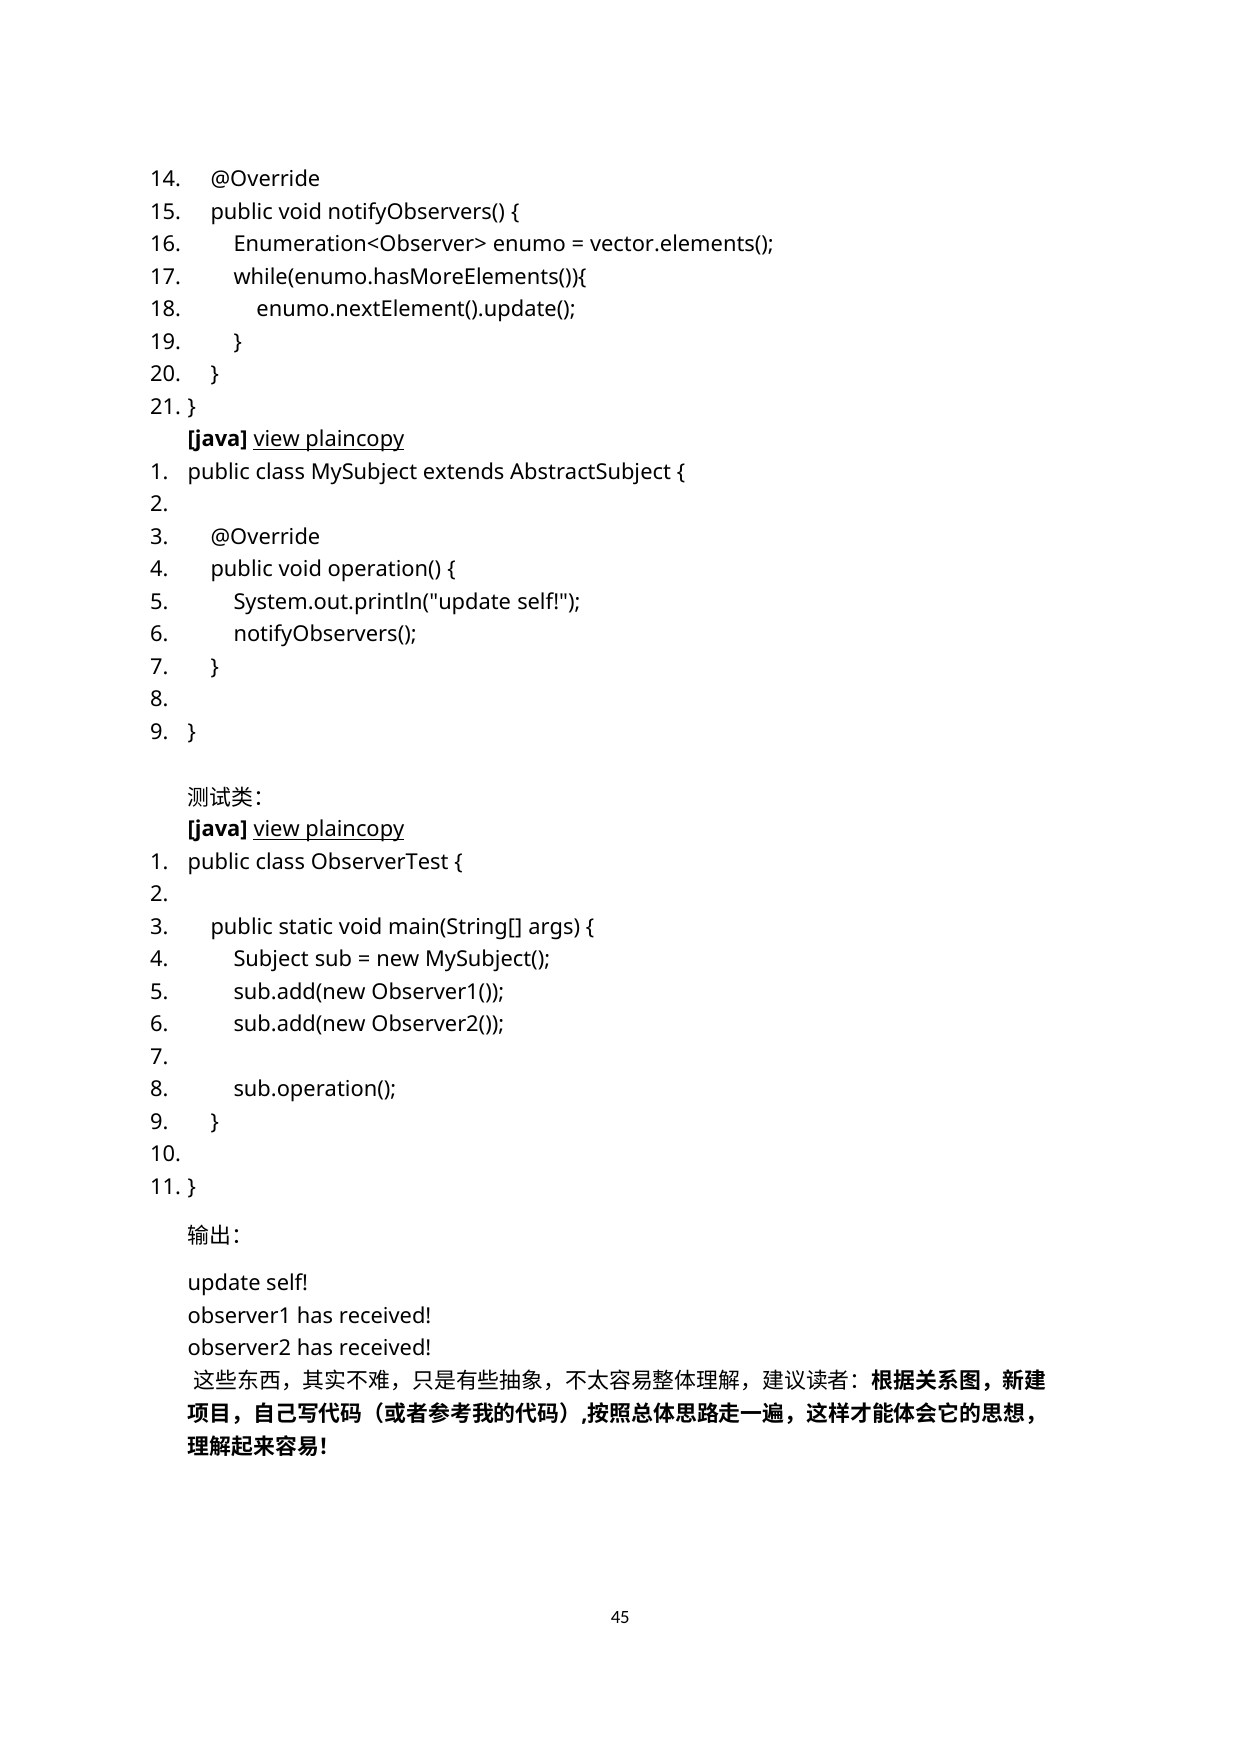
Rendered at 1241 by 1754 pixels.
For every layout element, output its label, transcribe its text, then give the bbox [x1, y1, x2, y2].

text [java] view plaincopy [187, 812, 1053, 844]
list public class MySubject extends AbstractSubject { [150, 454, 1053, 487]
list } [150, 649, 1053, 682]
list public void operation() { [150, 552, 1053, 584]
list } [150, 389, 1053, 422]
list sub.operation(); [150, 1072, 1053, 1104]
list public void notifyObservers() { [150, 194, 1053, 227]
text 这些东西，其实不难，只是有些抽象，不太容易整体理解，建议读者：根据关系图，新建项目，自己写代码（或者参考我的代码）,按照总体思路走一遍，这样才能体会它的思想，理解起来容易！ [187, 1363, 1053, 1461]
text 测试类： [187, 747, 1053, 812]
list } [150, 324, 1053, 357]
text 输出： [187, 1218, 1053, 1250]
list sub.add(new Observer1()); [150, 974, 1053, 1007]
list System.out.println("update self!"); [150, 584, 1053, 617]
text update self! observer1 has received! observer2 has received! [187, 1266, 1053, 1363]
list @Override [150, 519, 1053, 552]
text [java] view plaincopy [187, 422, 1053, 454]
list } [150, 714, 1053, 747]
list Subject sub = new MySubject(); [150, 942, 1053, 974]
list notifyObservers(); [150, 617, 1053, 649]
list } [150, 1169, 1053, 1202]
list Enumeration<Observer> enumo = vector.elements(); [150, 227, 1053, 259]
list public class ObserverTest { [150, 844, 1053, 877]
list } [150, 357, 1053, 389]
list @Override [150, 162, 1053, 194]
list sub.add(new Observer2()); [150, 1007, 1053, 1039]
list } [150, 1104, 1053, 1137]
list enumo.nextElement().update(); [150, 292, 1053, 324]
list public static void main(String[] args) { [150, 909, 1053, 942]
list while(enumo.hasMoreElements()){ [150, 259, 1053, 292]
